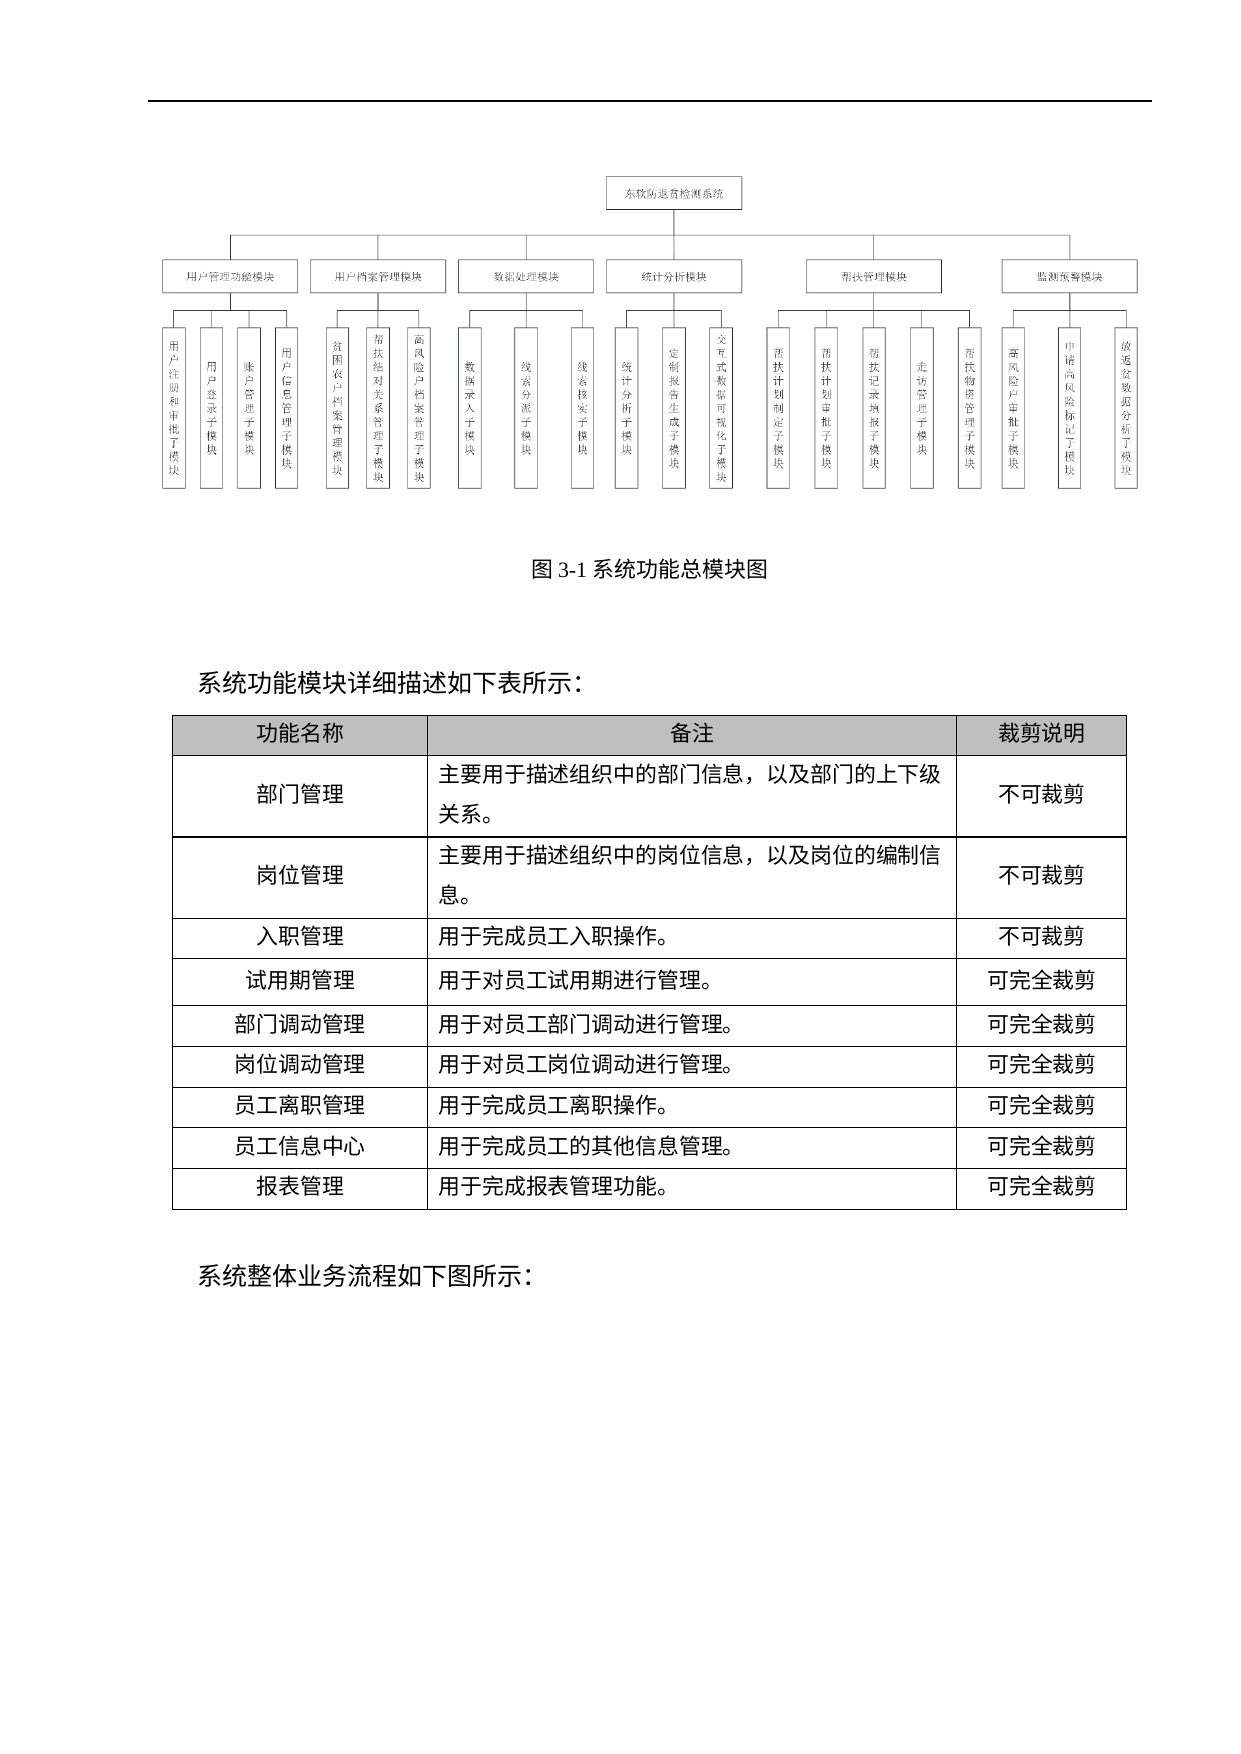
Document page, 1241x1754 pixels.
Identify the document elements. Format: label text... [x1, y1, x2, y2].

table_cell 可完全裁剪 [957, 1006, 1126, 1046]
table_cell 报表管理 [173, 1169, 427, 1208]
table_cell 主要用于描述组织中的部门信息，以及部门的上下级关系。 [428, 756, 956, 836]
table_cell 试用期管理 [173, 959, 427, 1005]
table_cell 用于完成员工离职操作。 [428, 1088, 956, 1127]
table_cell 不可裁剪 [957, 838, 1126, 918]
text 系统功能模块详细描述如下表所示： [148, 649, 1152, 714]
table_cell 用于完成报表管理功能。 [428, 1169, 956, 1208]
table_cell 不可裁剪 [957, 756, 1126, 836]
table_cell 用于完成员工的其他信息管理。 [428, 1128, 956, 1168]
table_cell 可完全裁剪 [957, 1128, 1126, 1168]
table_cell 用于对员工岗位调动进行管理。 [428, 1047, 956, 1087]
table_header 备注 [428, 716, 956, 755]
table_cell 可完全裁剪 [957, 1169, 1126, 1208]
table_cell 员工信息中心 [173, 1128, 427, 1168]
table_cell 员工离职管理 [173, 1088, 427, 1127]
table_cell 岗位调动管理 [173, 1047, 427, 1087]
table_cell 可完全裁剪 [957, 1088, 1126, 1127]
table_cell 可完全裁剪 [957, 959, 1126, 1005]
table_cell 用于对员工部门调动进行管理。 [428, 1006, 956, 1046]
text 图3-1 系统功能总模块图 [148, 552, 1152, 584]
picture [147, 162, 1152, 503]
table_cell 用于对员工试用期进行管理。 [428, 959, 956, 1005]
table_cell 岗位管理 [173, 838, 427, 918]
table_cell 用于完成员工入职操作。 [428, 919, 956, 958]
text 系统整体业务流程如下图所示： [148, 1242, 1152, 1307]
table_cell 主要用于描述组织中的岗位信息，以及岗位的编制信息。 [428, 838, 956, 918]
table_cell 可完全裁剪 [957, 1047, 1126, 1087]
table_header 裁剪说明 [957, 716, 1126, 755]
table_cell 入职管理 [173, 919, 427, 958]
table_cell 不可裁剪 [957, 919, 1126, 958]
table_header 功能名称 [173, 716, 427, 755]
table_cell 部门管理 [173, 756, 427, 836]
table_cell 部门调动管理 [173, 1006, 427, 1046]
